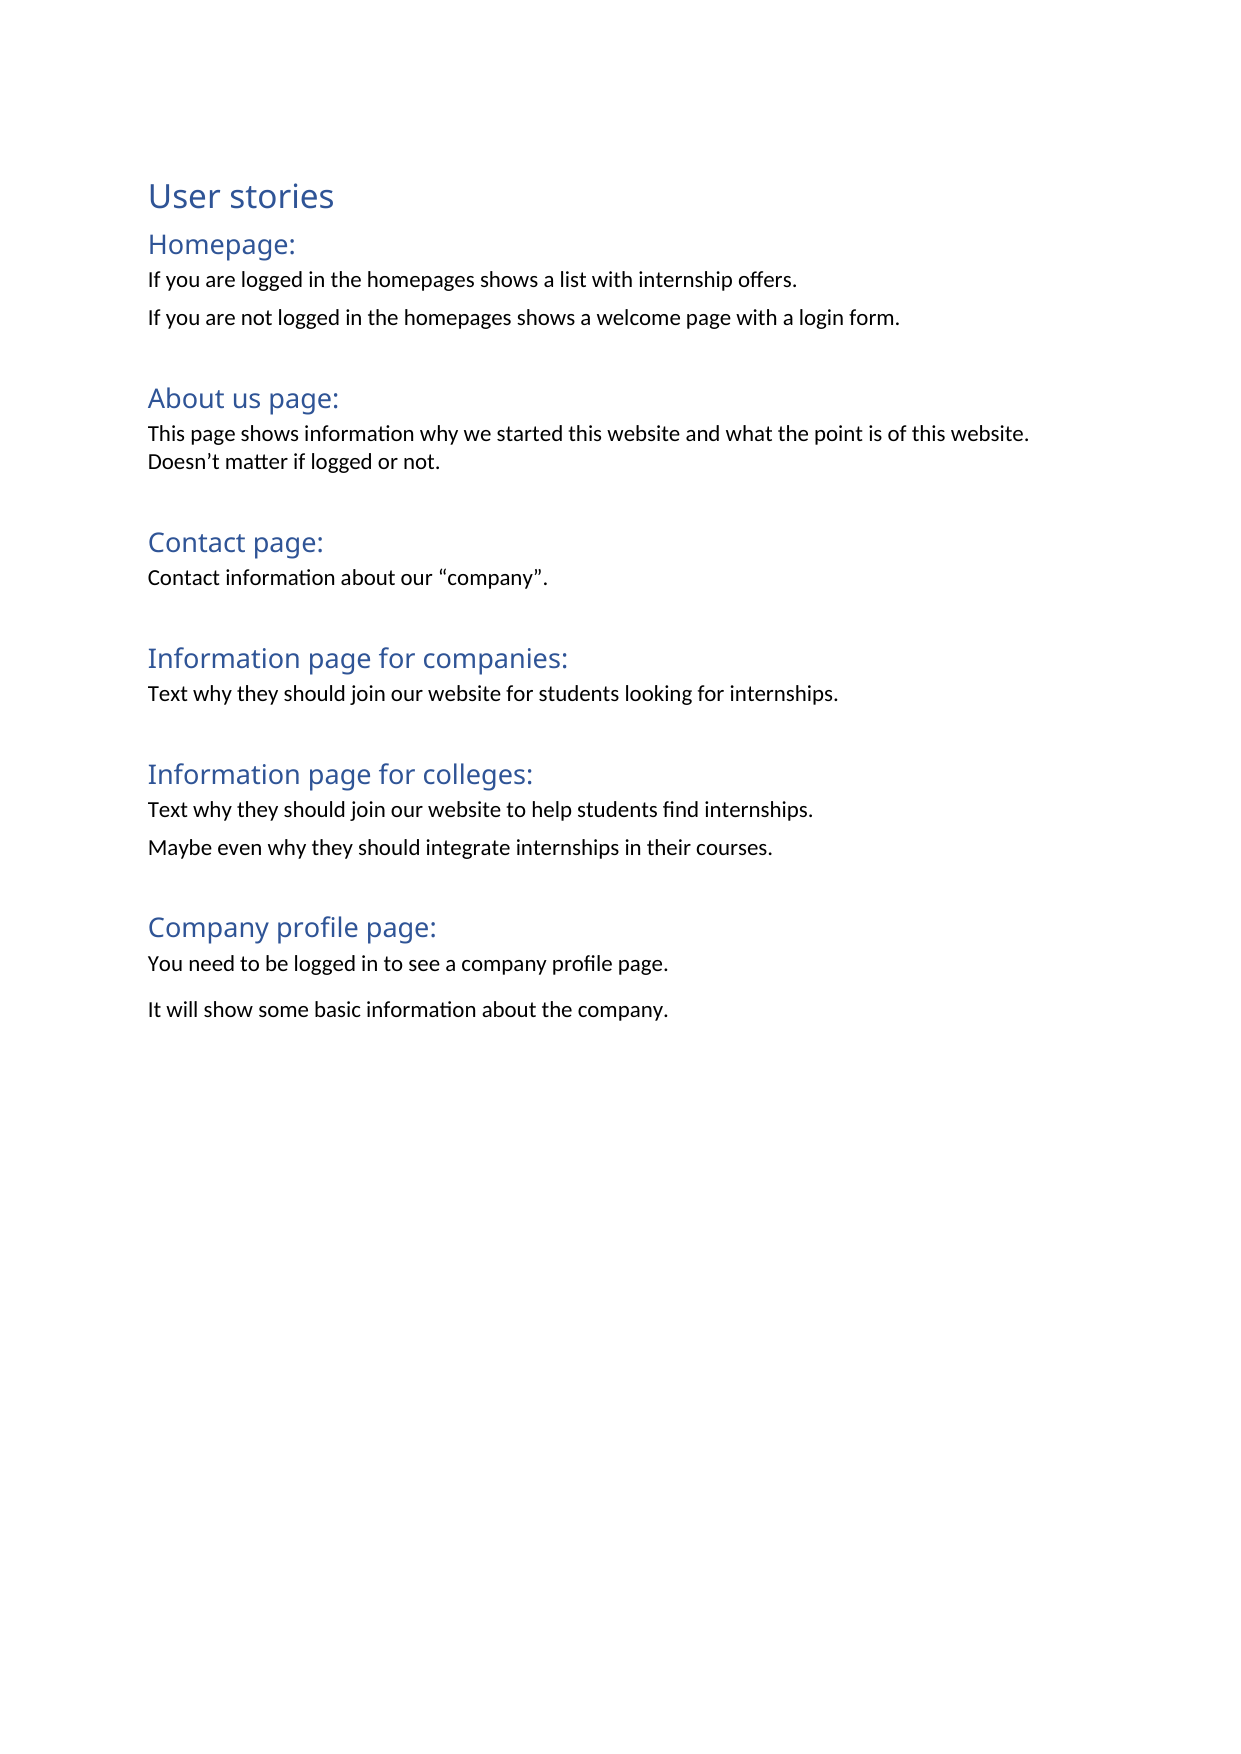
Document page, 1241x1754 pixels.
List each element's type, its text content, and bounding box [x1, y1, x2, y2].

text Text why they should join our website for students looking for internships. [148, 679, 1093, 707]
subtitle Information page for companies: [148, 639, 1093, 676]
text Text why they should join our website to help students find internships. [148, 795, 1093, 823]
text This page shows information why we started this website and what the point is of this website. Doesn’t matter if logged or not. [148, 419, 1093, 475]
text It will show some basic information about the company. [148, 996, 1093, 1024]
subtitle Homepage: [148, 226, 1093, 263]
subtitle Information page for colleges: [148, 755, 1093, 792]
subtitle Company profile page: [148, 909, 1093, 946]
text You need to be logged in to see a company profile page. [148, 949, 1093, 977]
subtitle About us page: [148, 379, 1093, 416]
text If you are not logged in the homepages shows a welcome page with a login form. [148, 303, 1093, 332]
text If you are logged in the homepages shows a list with internship offers. [148, 266, 1093, 293]
subtitle Contact page: [148, 523, 1093, 560]
text Contact information about our “company”. [148, 563, 1093, 591]
subtitle User stories [148, 173, 1093, 218]
text Maybe even why they should integrate internships in their courses. [148, 833, 1093, 861]
